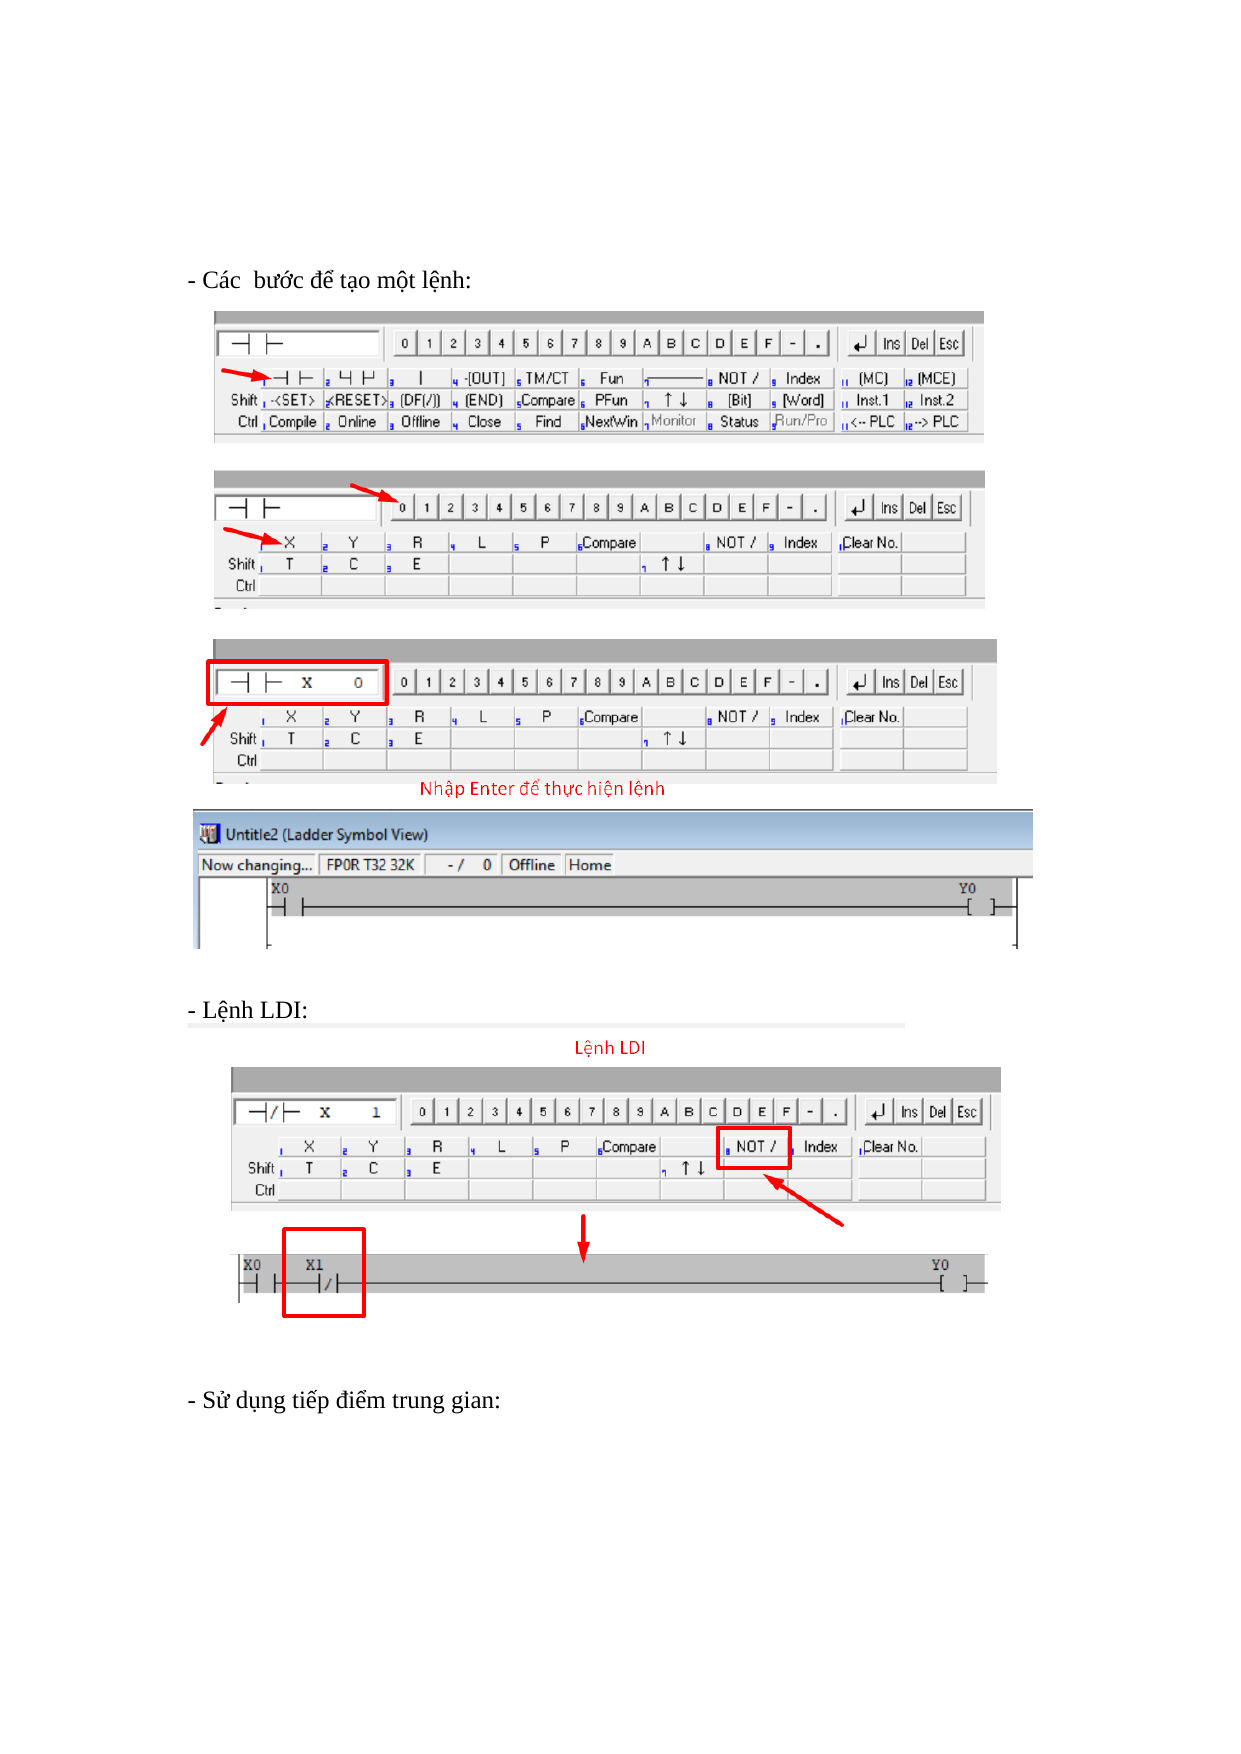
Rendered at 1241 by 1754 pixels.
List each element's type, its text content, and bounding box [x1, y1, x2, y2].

picture [187, 293, 1052, 967]
text - Sử dụng tiếp điểm trung gian: [187, 1386, 1053, 1414]
text - Các bước để tạo một lệnh: [187, 265, 1053, 294]
picture [187, 1023, 1052, 1357]
text - Lệnh LDI: [187, 995, 1053, 1024]
